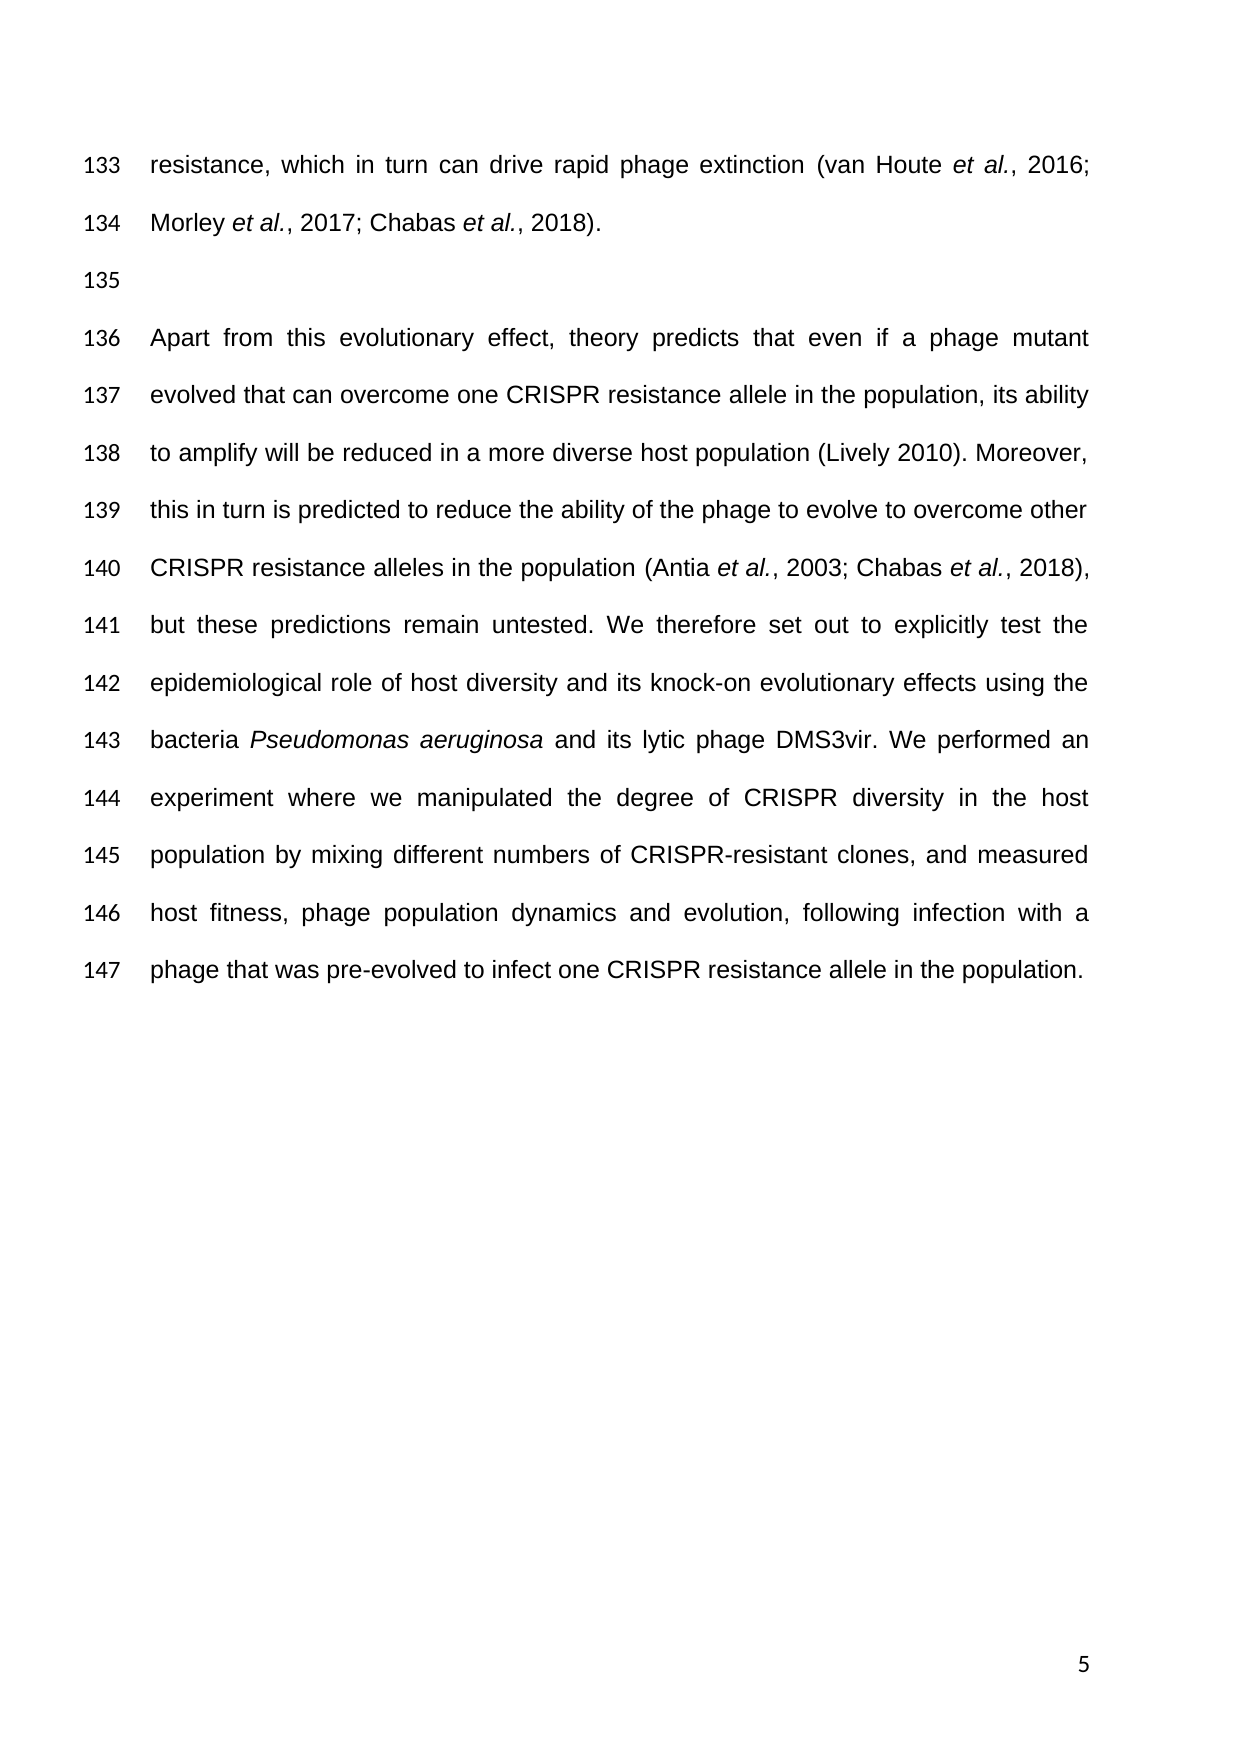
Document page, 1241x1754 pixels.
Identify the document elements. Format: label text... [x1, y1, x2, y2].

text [150, 150, 1090, 236]
text Apart from this evolutionary effect, theory predicts that even if a phage mutant evolved that can overcome one CRISPR resistance allele in the population, its ability to amplify will be reduced in a more diverse host population (Lively 2010). Moreover, this in turn is predicted to reduce the ability of the phage to evolve to overcome other CRISPR resistance alleles in the population (Antia et al., 2003; Chabas et al., 2018), but these predictions remain untested. We therefore set out to explicitly test the epidemiological role of host diversity and its knock-on evolutionary effects using the bacteria Pseudomonas aeruginosa and its lytic phage DMS3vir. We performed an experiment where we manipulated the degree of CRISPR diversity in the host population by mixing different numbers of CRISPR-resistant clones, and measured host fitness, phage population dynamics and evolution, following infection with a phage that was pre-evolved to infect one CRISPR resistance allele in the population. [150, 322, 1090, 984]
